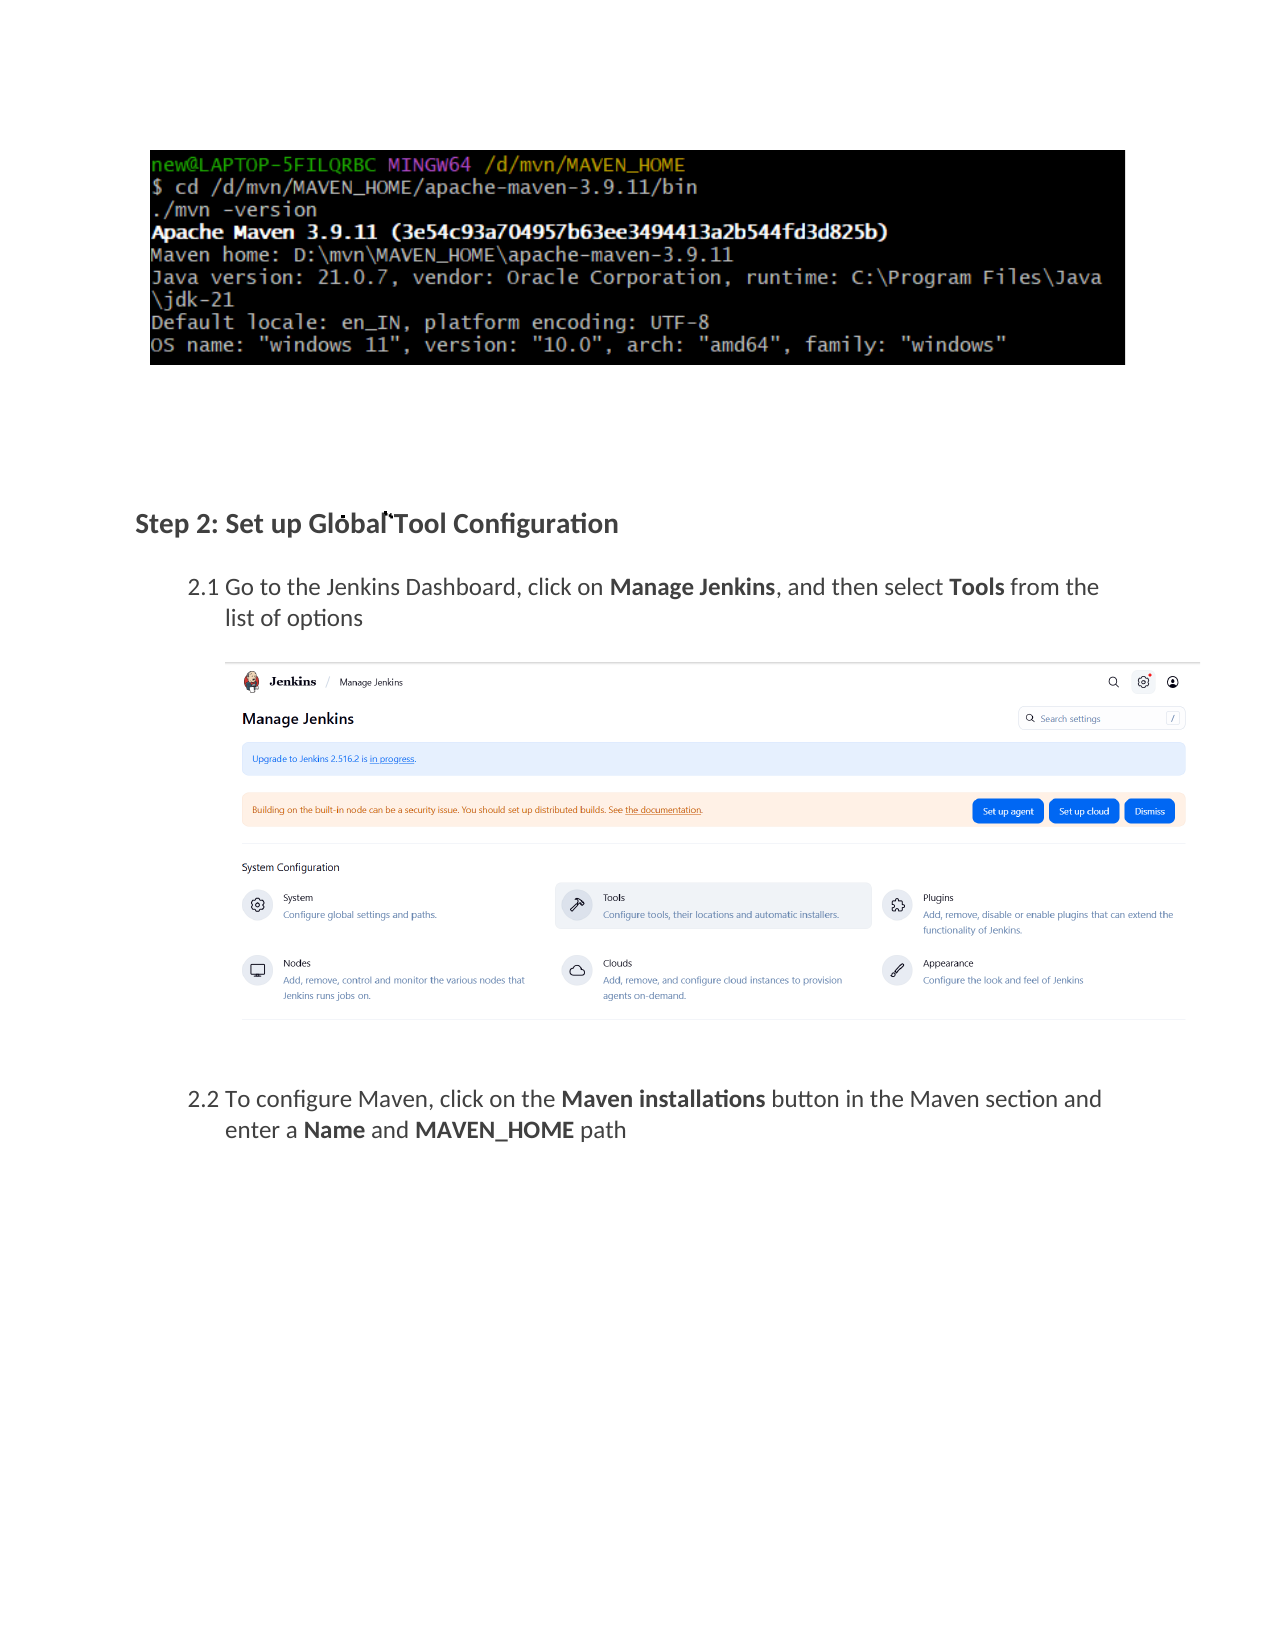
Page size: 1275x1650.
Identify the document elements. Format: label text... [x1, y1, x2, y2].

picture [150, 150, 1125, 365]
list To configure Maven, click on the Maven installations button in the Maven section and enter a Name and MAVEN_HOME path [187, 1083, 1125, 1144]
picture [225, 662, 1200, 1023]
list Go to the Jenkins Dashboard, click on Manage Jenkins, and then select Tools from the list of options [187, 571, 1125, 632]
text Step 2: Set up Global Tool Configuration [135, 505, 1125, 541]
picture [384, 511, 393, 520]
